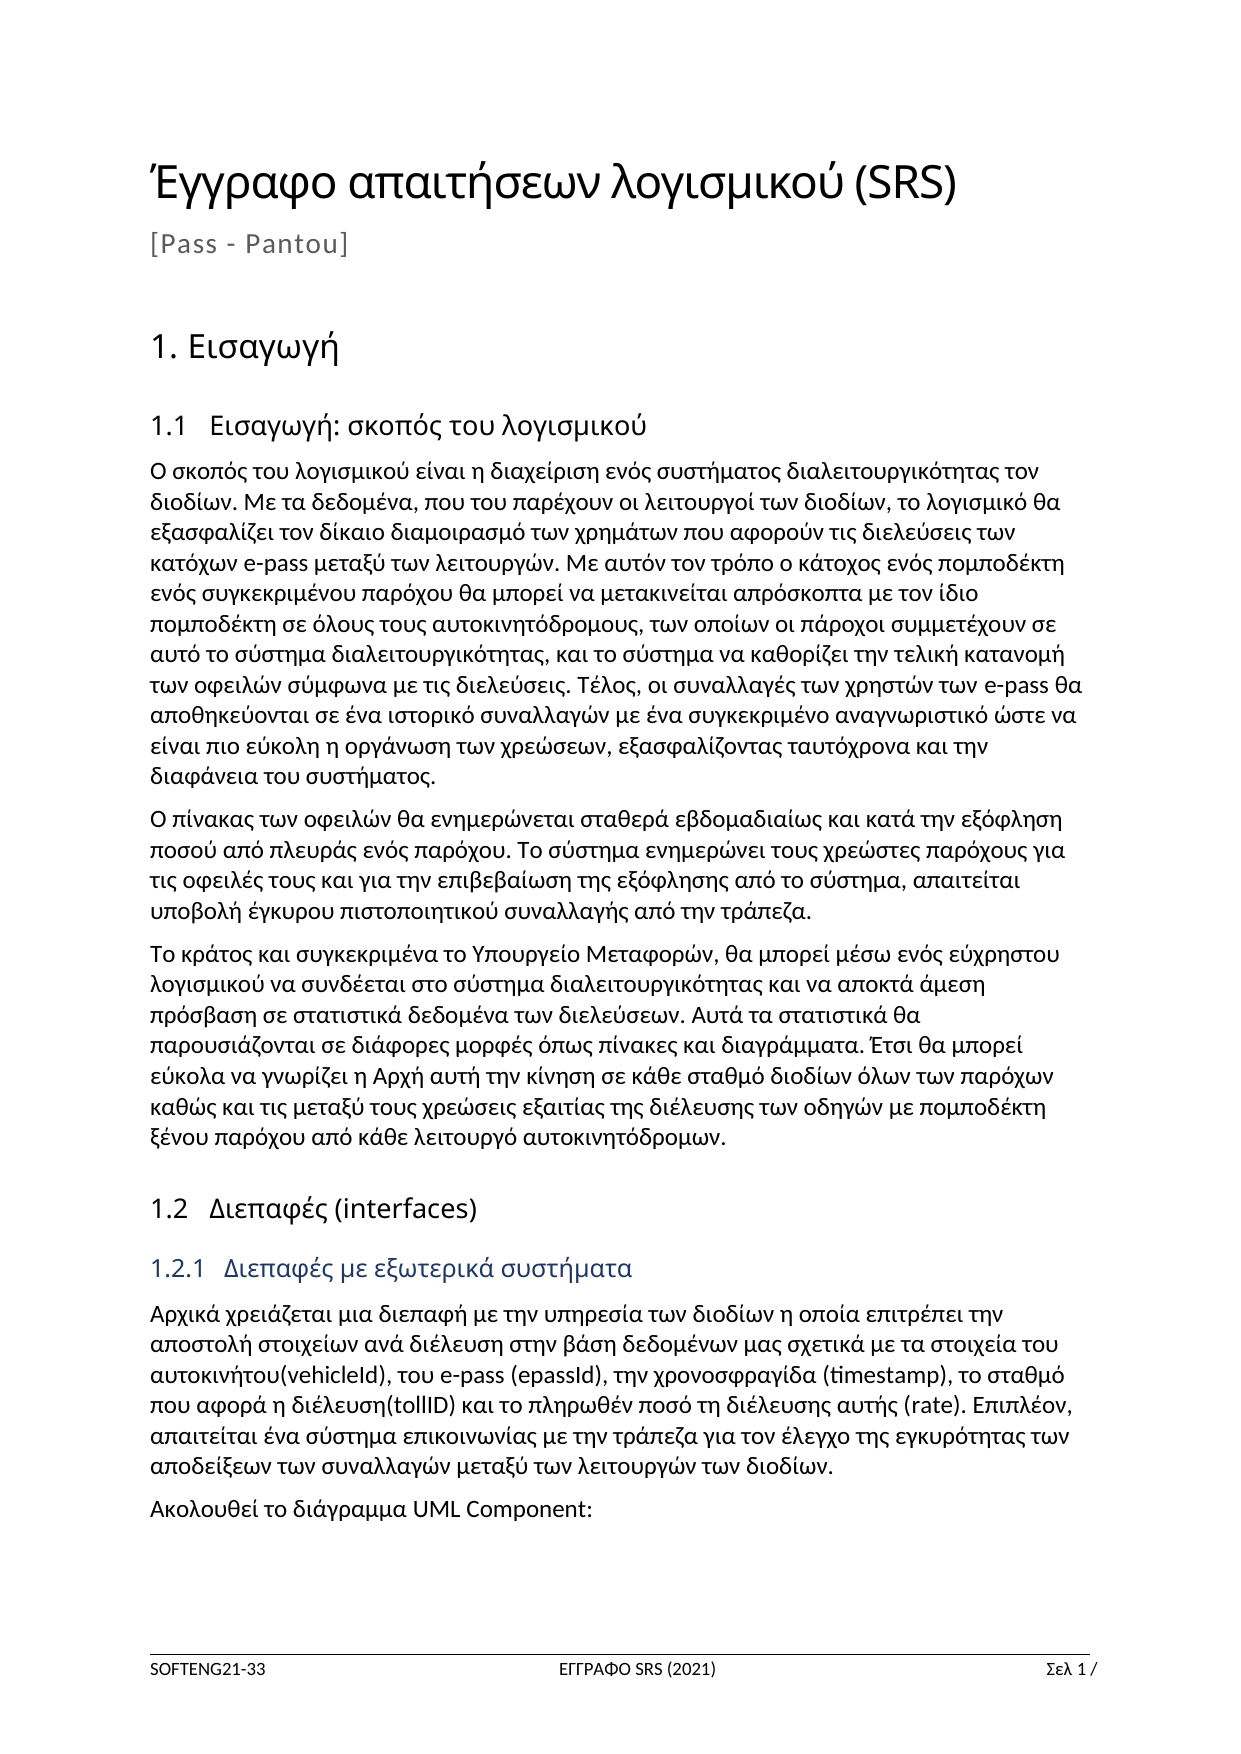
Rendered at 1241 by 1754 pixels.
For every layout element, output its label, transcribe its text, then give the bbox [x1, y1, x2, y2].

text Ο πίνακας των οφειλών θα ενημερώνεται σταθερά εβδομαδιαίως και κατά την εξόφληση ποσού από πλευράς ενός παρόχου. Το σύστημα ενημερώνει τους χρεώστες παρόχους για τις οφειλές τους και για την επιβεβαίωση της εξόφλησης από το σύστημα, απαιτείται υποβολή έγκυρου πιστοποιητικού συναλλαγής από την τράπεζα. [150, 803, 1090, 926]
text Αρχικά χρειάζεται μια διεπαφή με την υπηρεσία των διοδίων η οποία επιτρέπει την αποστολή στοιχείων ανά διέλευση στην βάση δεδομένων μας σχετικά με τα στοιχεία του αυτοκινήτου(vehicleId), του e-pass (epassId), την χρονοσφραγίδα (timestamp), το σταθμό που αφορά η διέλευση(tollID) και το πληρωθέν ποσό τη διέλευσης αυτής (rate). Επιπλέον, απαιτείται ένα σύστημα επικοινωνίας με την τράπεζα για τον έλεγχο της εγκυρότητας των αποδείξεων των συναλλαγών μεταξύ των λειτουργών των διοδίων. [150, 1298, 1090, 1481]
title Έγγραφο απαιτήσεων λογισμικού (SRS) [150, 150, 1090, 212]
text Ο σκοπός του λογισμικού είναι η διαχείριση ενός συστήματος διαλειτουργικότητας τον διοδίων. Με τα δεδομένα, που του παρέχουν οι λειτουργοί των διοδίων, το λογισμικό θα εξασφαλίζει τον δίκαιο διαμοιρασμό των χρημάτων που αφορούν τις διελεύσεις των κατόχων e-pass μεταξύ των λειτουργών. Με αυτόν τον τρόπο ο κάτοχος ενός πομποδέκτη ενός συγκεκριμένου παρόχου θα μπορεί να μετακινείται απρόσκοπτα με τον ίδιο πομποδέκτη σε όλους τους αυτοκινητόδρομους, των οποίων οι πάροχοι συμμετέχουν σε αυτό το σύστημα διαλειτουργικότητας, και το σύστημα να καθορίζει την τελική κατανομή των οφειλών σύμφωνα με τις διελεύσεις. Τέλος, οι συναλλαγές των χρηστών των e-pass θα αποθηκεύονται σε ένα ιστορικό συναλλαγών με ένα συγκεκριμένο αναγνωριστικό ώστε να είναι πιο εύκολη η οργάνωση των χρεώσεων, εξασφαλίζοντας ταυτόχρονα και την διαφάνεια του συστήματος. [150, 455, 1090, 791]
subtitle 1.2 Διεπαφές (interfaces) [150, 1189, 1090, 1226]
subtitle Εισαγωγή [150, 323, 1090, 368]
subtitle 1.1 Εισαγωγή: σκοπός του λογισμικού [150, 406, 1090, 443]
text Ακολουθεί το διάγραμμα UML Component: [150, 1493, 1090, 1524]
subtitle [Pass - Pantou] [150, 225, 1090, 261]
subtitle 1.2.1 Διεπαφές με εξωτερικά συστήματα [150, 1251, 1090, 1285]
text Το κράτος και συγκεκριμένα το Υπουργείο Μεταφορών, θα μπορεί μέσω ενός εύχρηστου λογισμικού να συνδέεται στο σύστημα διαλειτουργικότητας και να αποκτά άμεση πρόσβαση σε στατιστικά δεδομένα των διελεύσεων. Αυτά τα στατιστικά θα παρουσιάζονται σε διάφορες μορφές όπως πίνακες και διαγράμματα. Έτσι θα μπορεί εύκολα να γνωρίζει η Αρχή αυτή την κίνηση σε κάθε σταθμό διοδίων όλων των παρόχων καθώς και τις μεταξύ τους χρεώσεις εξαιτίας της διέλευσης των οδηγών με πομποδέκτη ξένου παρόχου από κάθε λειτουργό αυτοκινητόδρομων. [150, 938, 1090, 1152]
